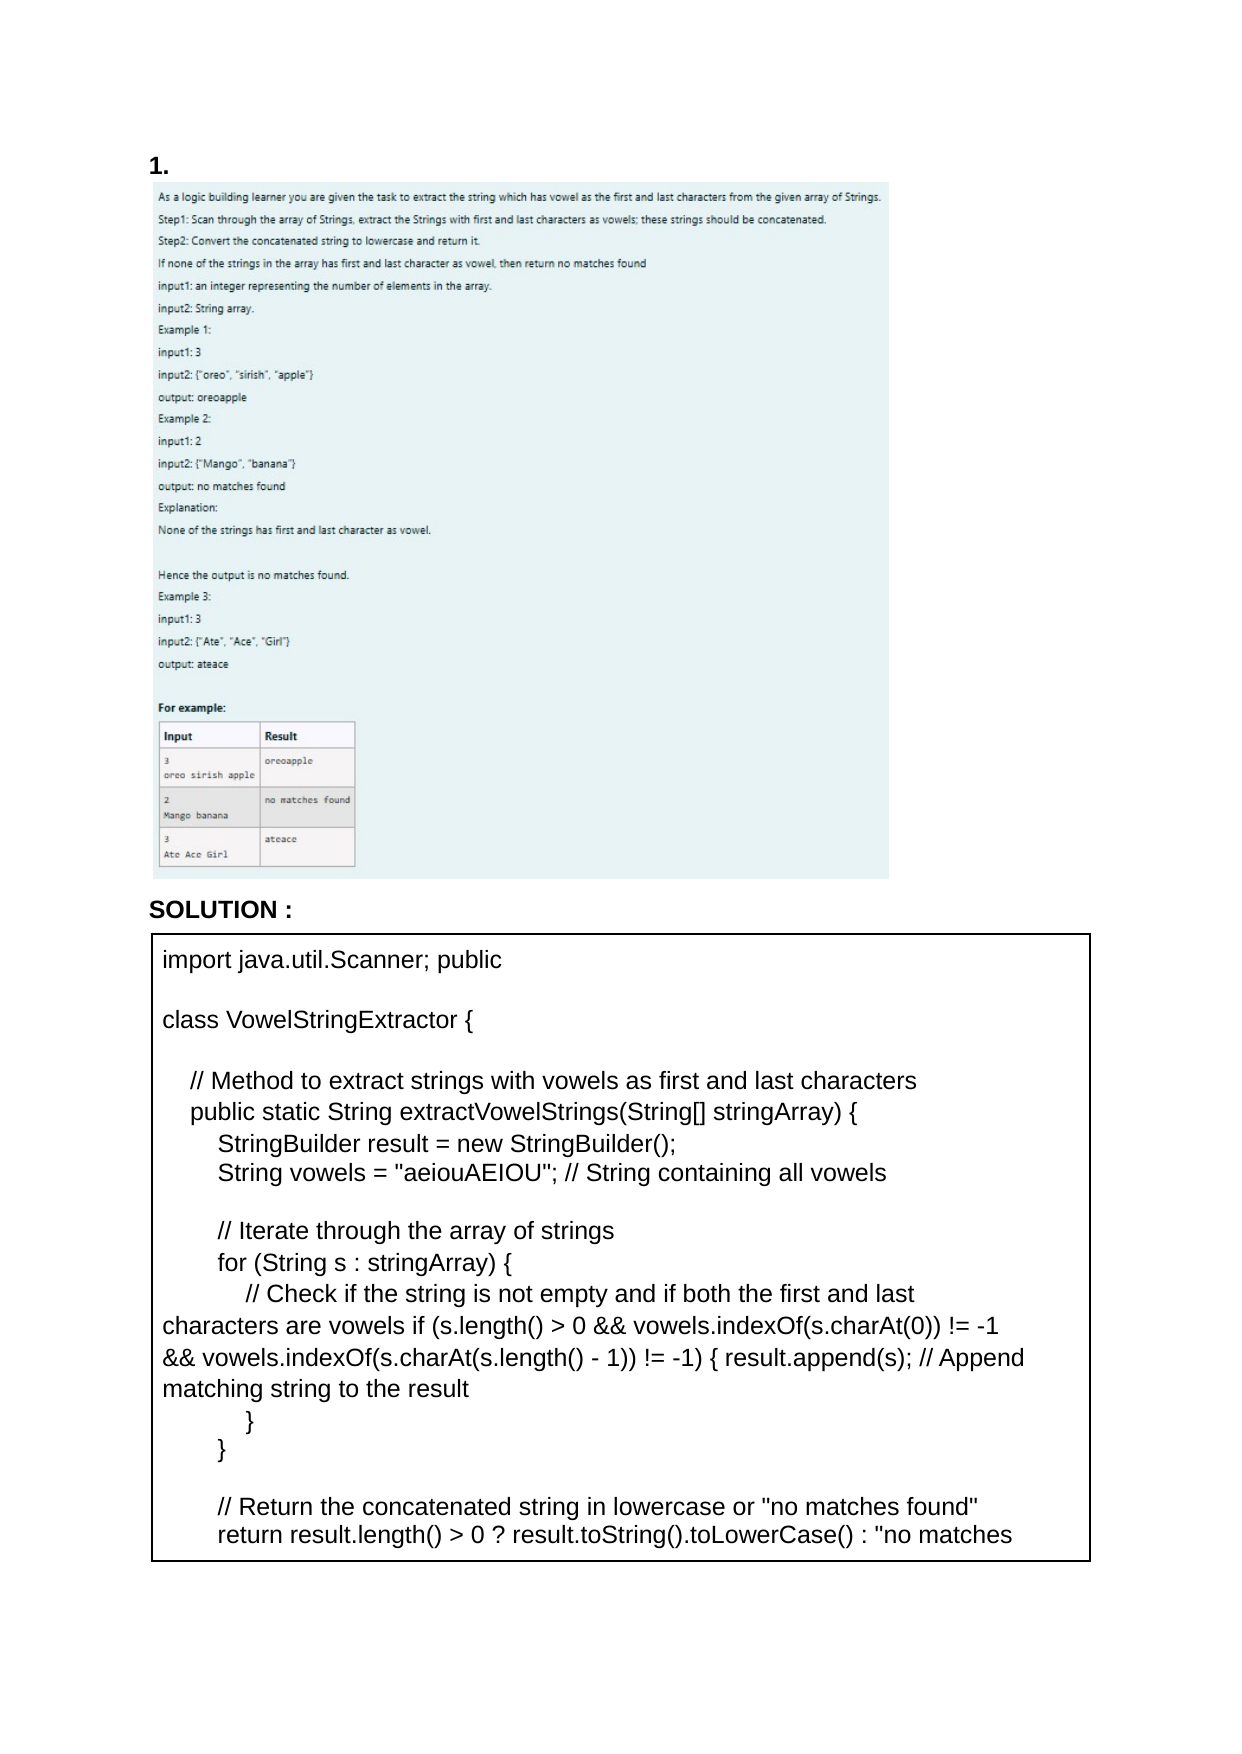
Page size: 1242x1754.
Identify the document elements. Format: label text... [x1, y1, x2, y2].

text 1. [148, 151, 1046, 180]
table_header import java.util.Scanner; public class VowelStringExtractor { // Method to extract strings with vowels as first and last characters public static String extractVowelStrings(String[] stringArray) { StringBuilder result = new StringBuilder(); String vowels = "aeiouAEIOU"; // String containing all vowels // Iterate through the array of strings for (String s : stringArray) { // Check if the string is not empty and if both the first and last characters are vowels if (s.length() > 0 && vowels.indexOf(s.charAt(0)) != -1 && vowels.indexOf(s.charAt(s.length() - 1)) != -1) { result.append(s); // Append matching string to the result } } // Return the concatenated string in lowercase or "no matches found" return result.length() > 0 ? result.toString().toLowerCase() : "no matches [153, 935, 1089, 1560]
picture [153, 182, 889, 879]
text SOLUTION : [148, 895, 1046, 924]
